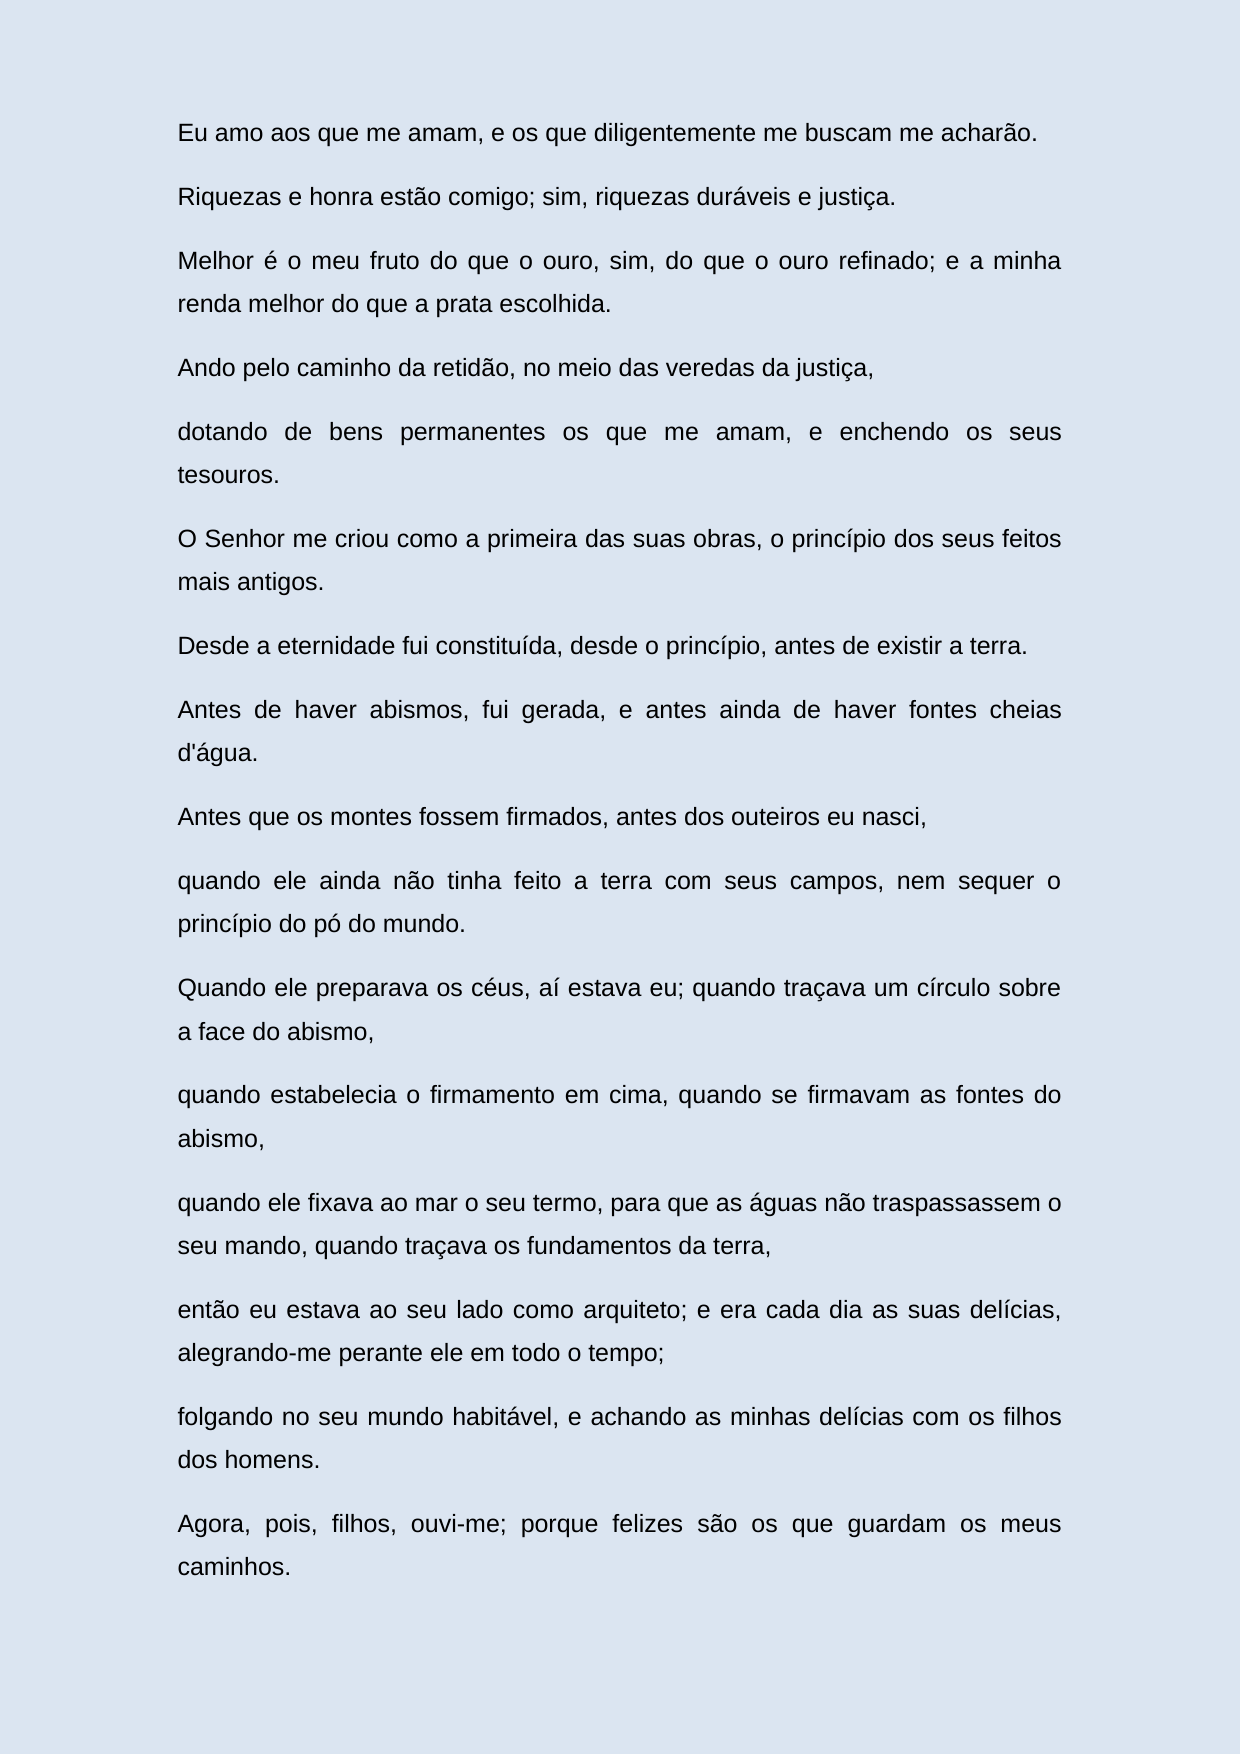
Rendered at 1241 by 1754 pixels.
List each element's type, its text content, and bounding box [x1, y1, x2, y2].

text quando ele ainda não tinha feito a terra com seus campos, nem sequer o princípio do pó do mundo. [177, 866, 1063, 938]
text Desde a eternidade fui constituída, desde o princípio, antes de existir a terra. [177, 631, 1063, 660]
text Ando pelo caminho da retidão, no meio das veredas da justiça, [177, 353, 1063, 382]
text O Senhor me criou como a primeira das suas obras, o princípio dos seus feitos mais antigos. [177, 524, 1063, 596]
text Antes de haver abismos, fui gerada, e antes ainda de haver fontes cheias d'água. [177, 695, 1063, 767]
text Quando ele preparava os céus, aí estava eu; quando traçava um círculo sobre a face do abismo, [177, 973, 1063, 1045]
text Antes que os montes fossem firmados, antes dos outeiros eu nasci, [177, 802, 1063, 831]
text quando estabelecia o firmamento em cima, quando se firmavam as fontes do abismo, [177, 1080, 1063, 1152]
text Eu amo aos que me amam, e os que diligentemente me buscam me acharão. [177, 118, 1063, 147]
text dotando de bens permanentes os que me amam, e enchendo os seus tesouros. [177, 417, 1063, 489]
text então eu estava ao seu lado como arquiteto; e era cada dia as suas delícias, alegrando-me perante ele em todo o tempo; [177, 1294, 1063, 1366]
text quando ele fixava ao mar o seu termo, para que as águas não traspassassem o seu mando, quando traçava os fundamentos da terra, [177, 1187, 1063, 1259]
text Agora, pois, filhos, ouvi-me; porque felizes são os que guardam os meus caminhos. [177, 1509, 1063, 1581]
text Riquezas e honra estão comigo; sim, riquezas duráveis e justiça. [177, 182, 1063, 211]
text folgando no seu mundo habitável, e achando as minhas delícias com os filhos dos homens. [177, 1402, 1063, 1473]
text Melhor é o meu fruto do que o ouro, sim, do que o ouro refinado; e a minha renda melhor do que a prata escolhida. [177, 246, 1063, 318]
